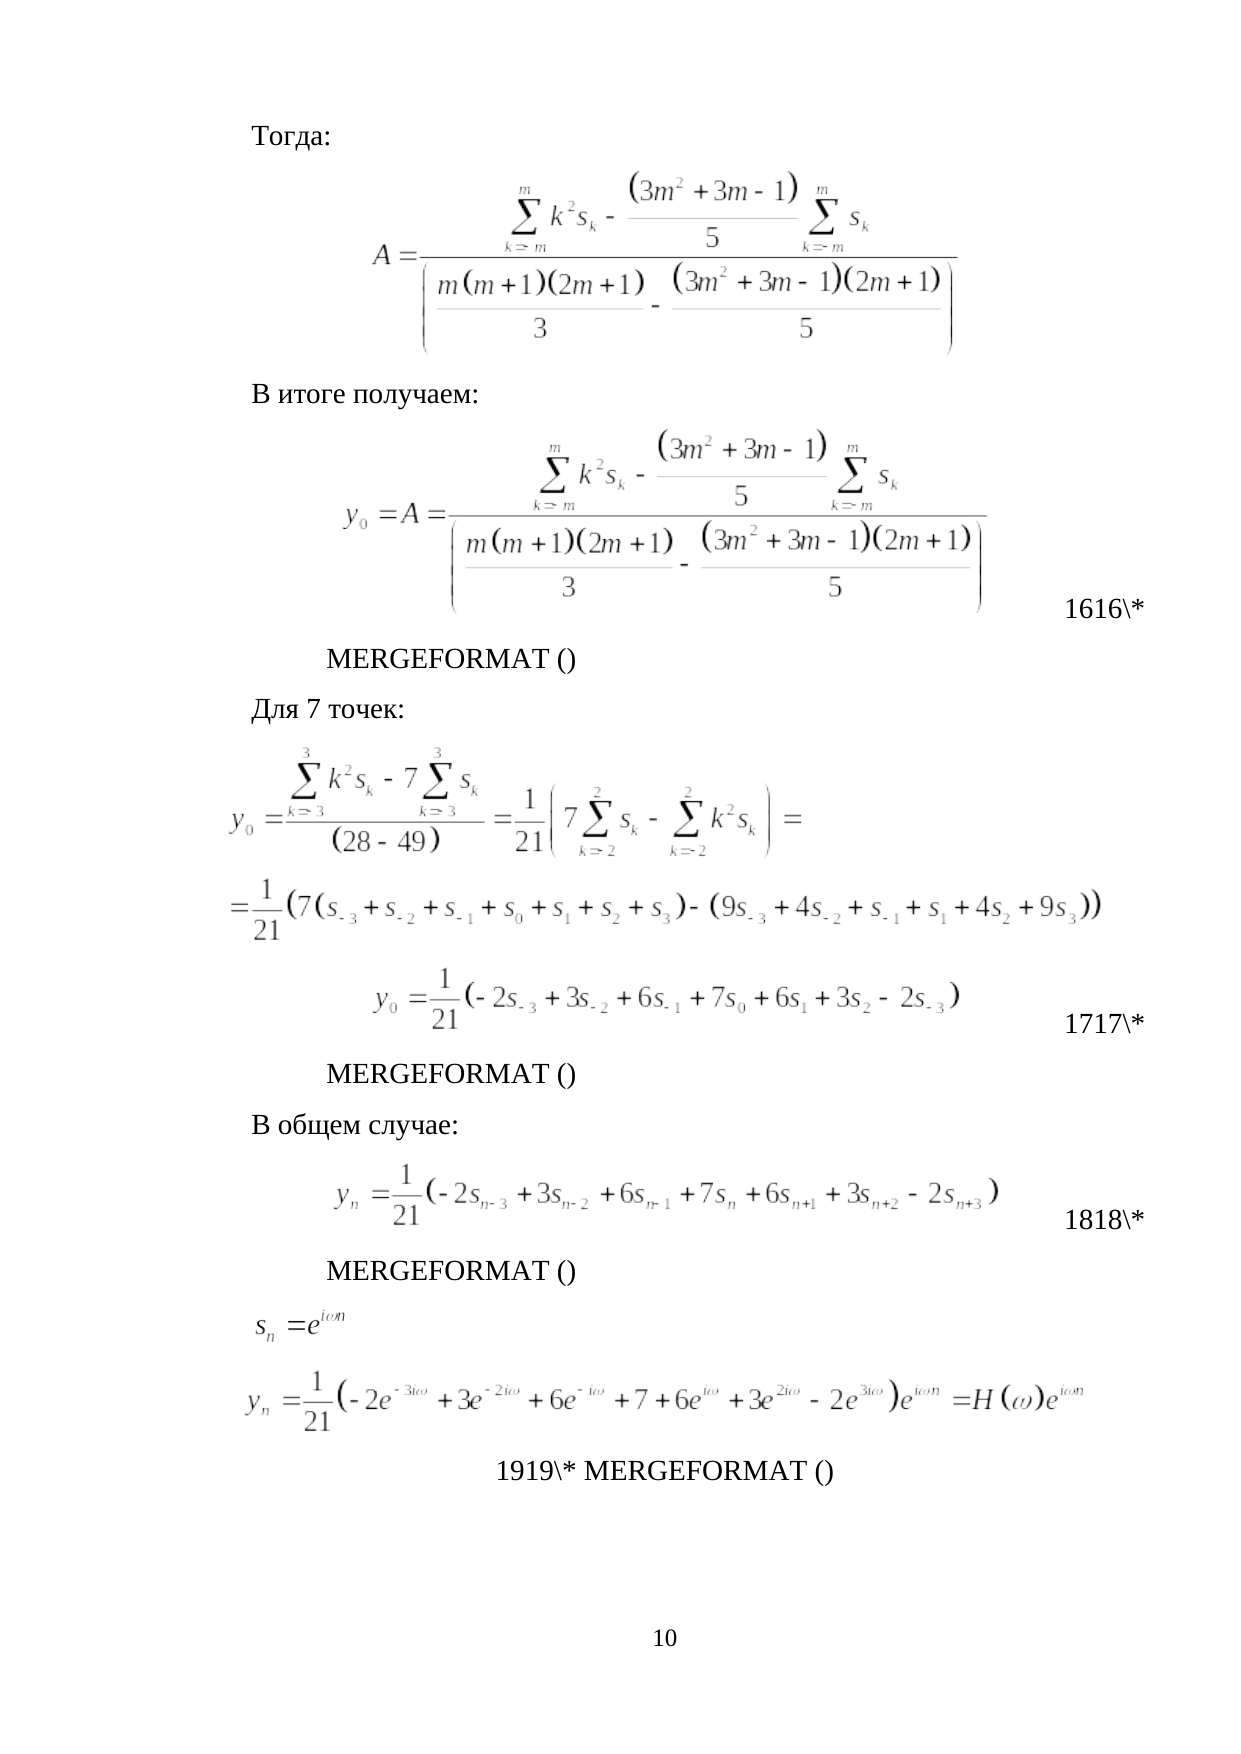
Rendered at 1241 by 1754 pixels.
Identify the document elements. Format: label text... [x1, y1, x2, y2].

text Для 7 точек: [177, 691, 1152, 725]
text В общем случае: [177, 1107, 1152, 1140]
text Тогда: [177, 118, 1152, 152]
list В итоге получаем: [251, 376, 1152, 410]
